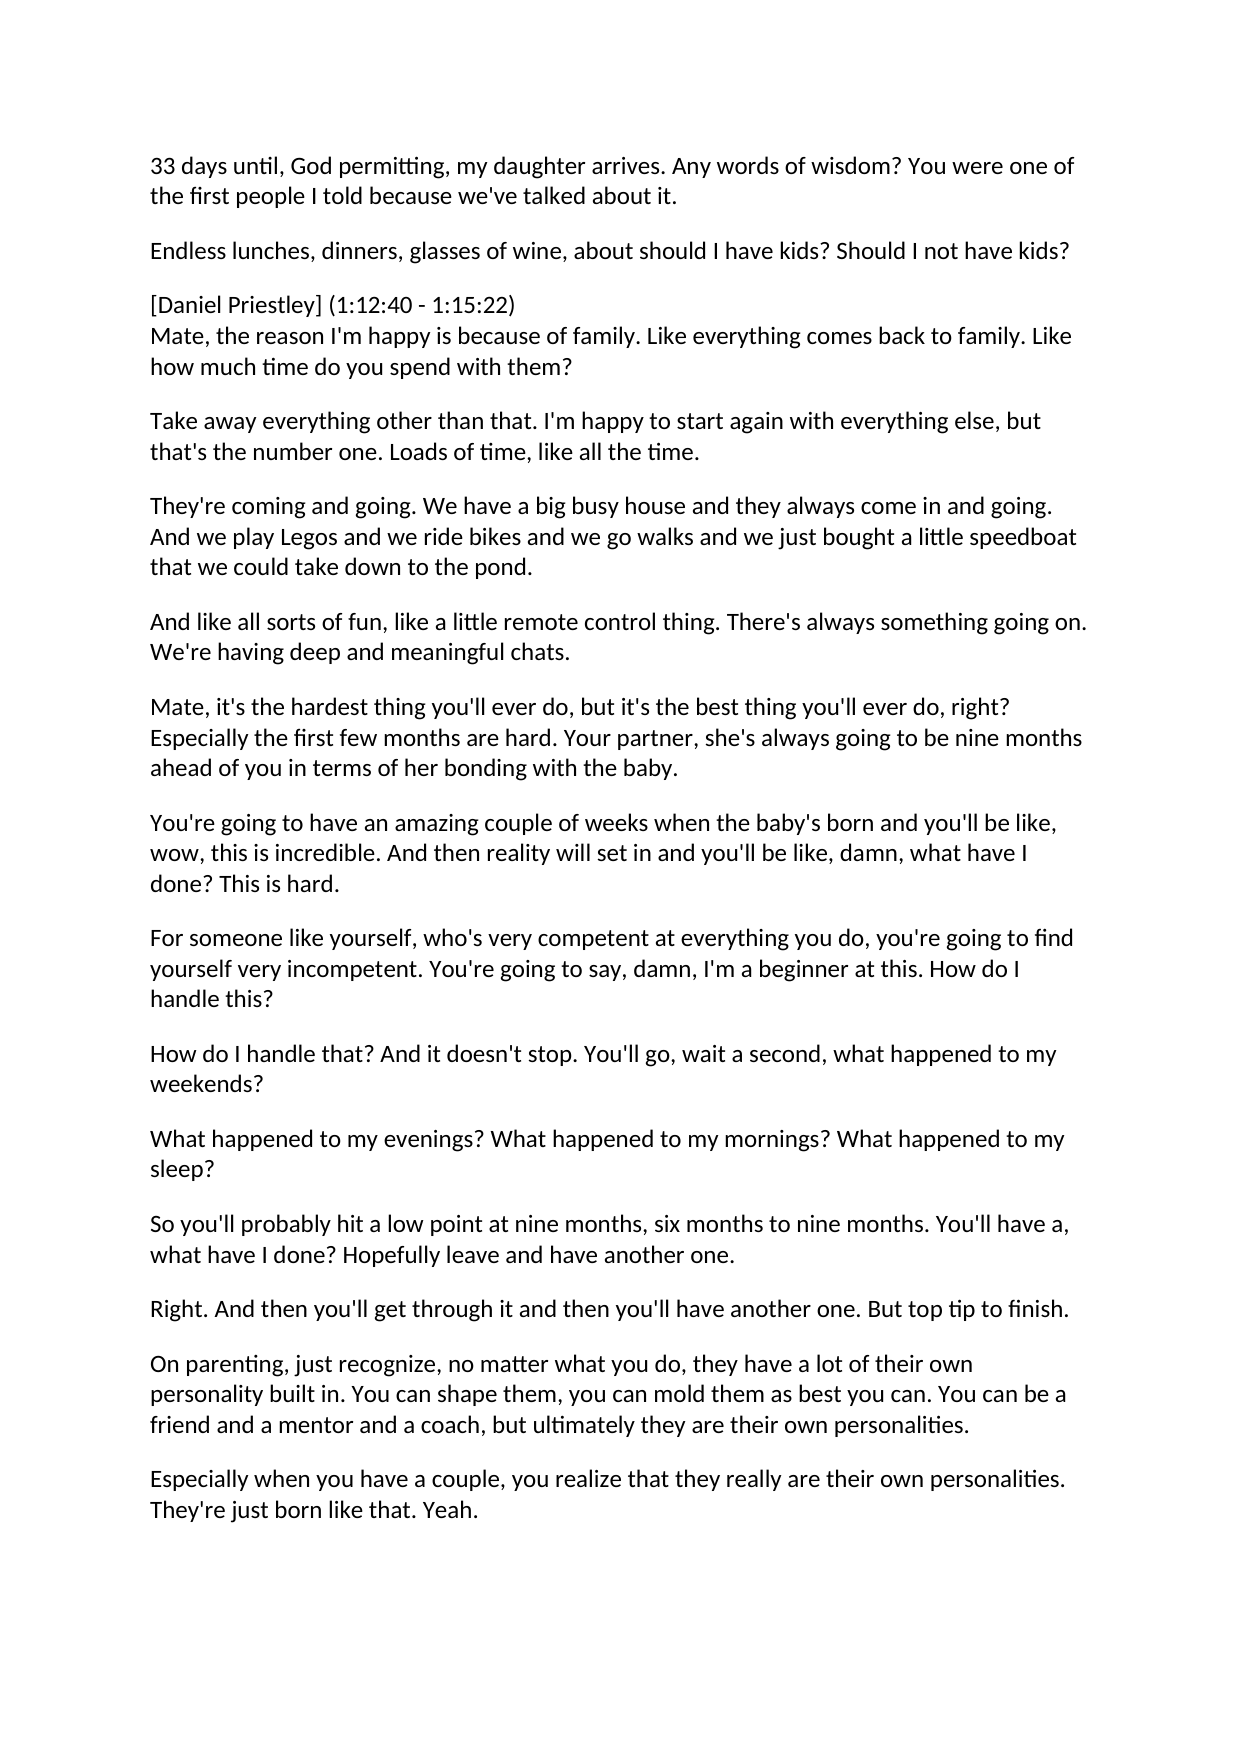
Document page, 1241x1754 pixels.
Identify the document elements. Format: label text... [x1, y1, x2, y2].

text Mate, it's the hardest thing you'll ever do, but it's the best thing you'll ever do, right? Especially the first few months are hard. Your partner, she's always going to be nine months ahead of you in terms of her bonding with the baby. [150, 691, 1090, 783]
text Endless lunches, dinners, glasses of wine, about should I have kids? Should I not have kids? [150, 235, 1090, 266]
text For someone like yourself, who's very competent at everything you do, you're going to find yourself very incompetent. You're going to say, damn, I'm a beginner at this. How do I handle this? [150, 922, 1090, 1014]
text [Daniel Priestley] (1:12:40 - 1:15:22) [150, 290, 1090, 320]
text They're coming and going. We have a big busy house and they always come in and going. And we play Legos and we ride bikes and we go walks and we just bought a little speedboat that we could take down to the pond. [150, 490, 1090, 582]
text What happened to my evenings? What happened to my mornings? What happened to my sleep? [150, 1123, 1090, 1184]
text Mate, the reason I'm happy is because of family. Like everything comes back to family. Like how much time do you spend with them? [150, 320, 1090, 381]
text So you'll probably hit a low point at nine months, six months to nine months. You'll have a, what have I done? Hopefully leave and have another one. [150, 1208, 1090, 1269]
text Take away everything other than that. I'm happy to start again with everything else, but that's the number one. Loads of time, like all the time. [150, 405, 1090, 466]
text You're going to have an amazing couple of weeks when the baby's born and you'll be like, wow, this is incredible. And then reality will set in and you'll be like, damn, what have I done? This is hard. [150, 807, 1090, 898]
text Especially when you have a couple, you realize that they really are their own personalities. They're just born like that. Yeah. [150, 1463, 1090, 1524]
text Right. And then you'll get through it and then you'll have another one. But top tip to finish. [150, 1293, 1090, 1324]
text How do I handle that? And it doesn't stop. You'll go, wait a second, what happened to my weekends? [150, 1038, 1090, 1099]
text 33 days until, God permitting, my daughter arrives. Any words of wisdom? You were one of the first people I told because we've talked about it. [150, 150, 1090, 211]
text On parenting, just recognize, no matter what you do, they have a lot of their own personality built in. You can shape them, you can mold them as best you can. You can be a friend and a mentor and a coach, but ultimately they are their own personalities. [150, 1348, 1090, 1439]
text And like all sorts of fun, like a little remote control thing. There's always something going on. We're having deep and meaningful chats. [150, 606, 1090, 667]
